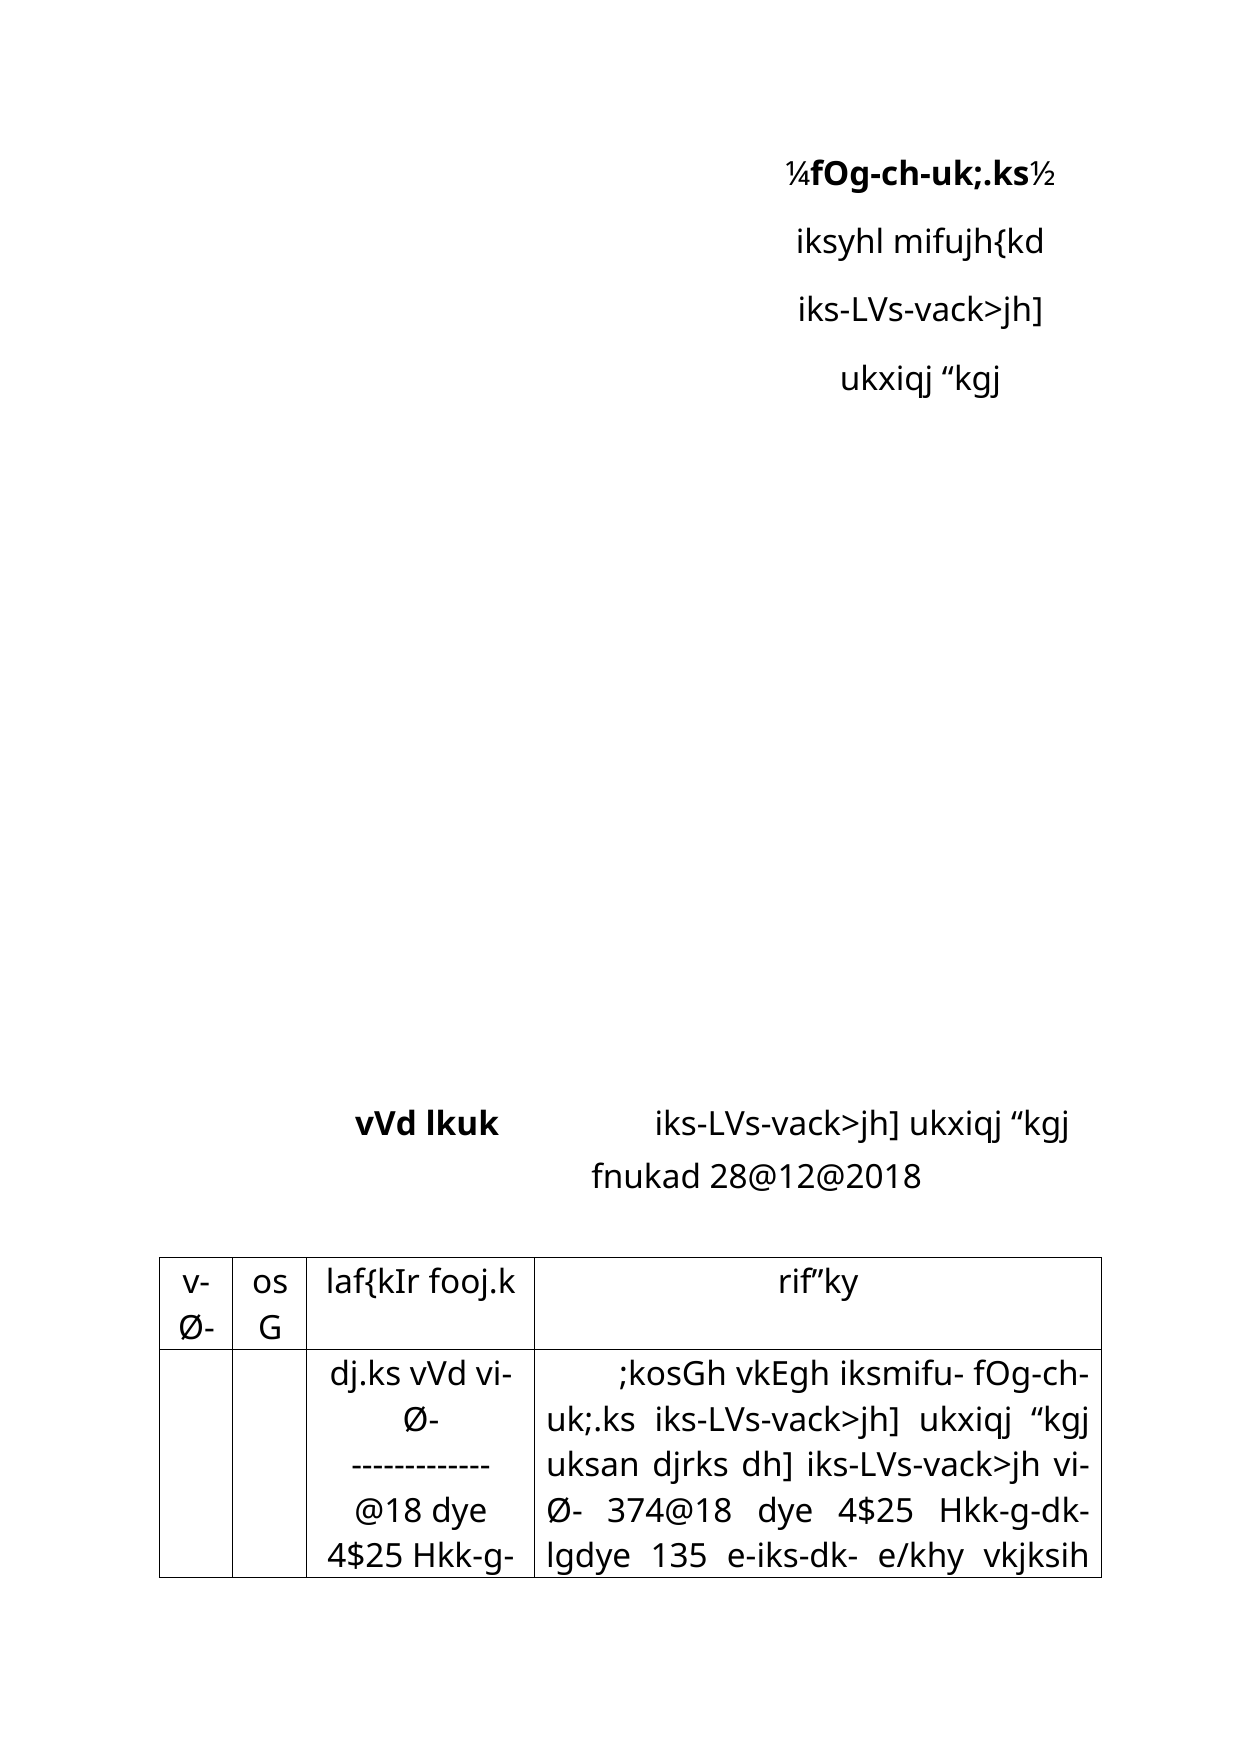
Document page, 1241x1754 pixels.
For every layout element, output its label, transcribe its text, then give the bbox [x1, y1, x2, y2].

table_cell [233, 1350, 306, 1577]
table_cell [160, 1350, 232, 1577]
table_header v-Ø- [160, 1258, 232, 1349]
text iksyhl mifujh{kd [750, 218, 1090, 263]
text vVd lkuk iks-LVs-vack>jh] ukxiqj “kgj [150, 1100, 1090, 1145]
text ¼fOg-ch-uk;.ks½ [750, 150, 1090, 195]
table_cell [535, 1350, 1101, 1577]
text iks-LVs-vack>jh] ukxiqj “kgj [750, 286, 1090, 400]
table_header rif”ky [535, 1258, 1101, 1349]
table_header laf{kIr fooj.k [307, 1258, 534, 1349]
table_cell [307, 1350, 534, 1577]
table_header osG [233, 1258, 306, 1349]
text fnukad 28@12@2018 [150, 1153, 1090, 1198]
